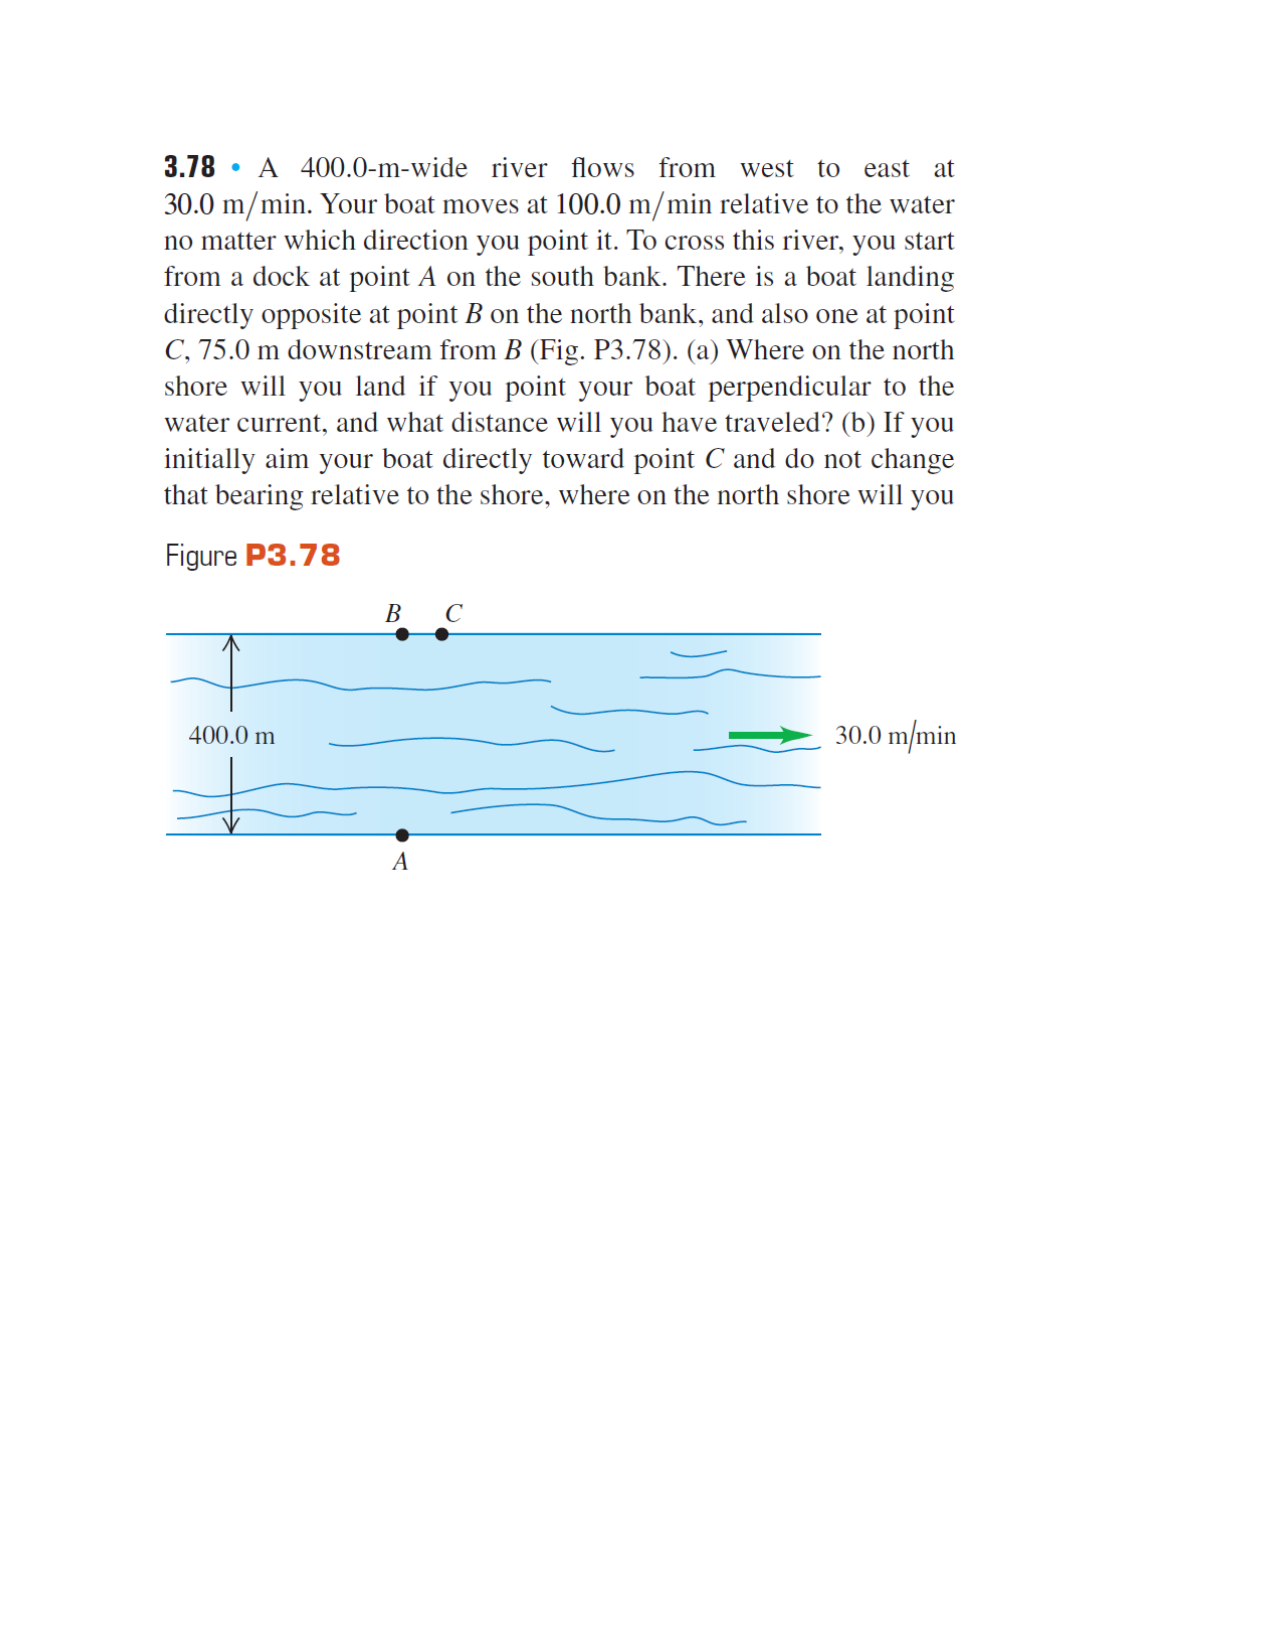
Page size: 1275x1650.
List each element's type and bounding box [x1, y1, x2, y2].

picture [150, 150, 966, 913]
